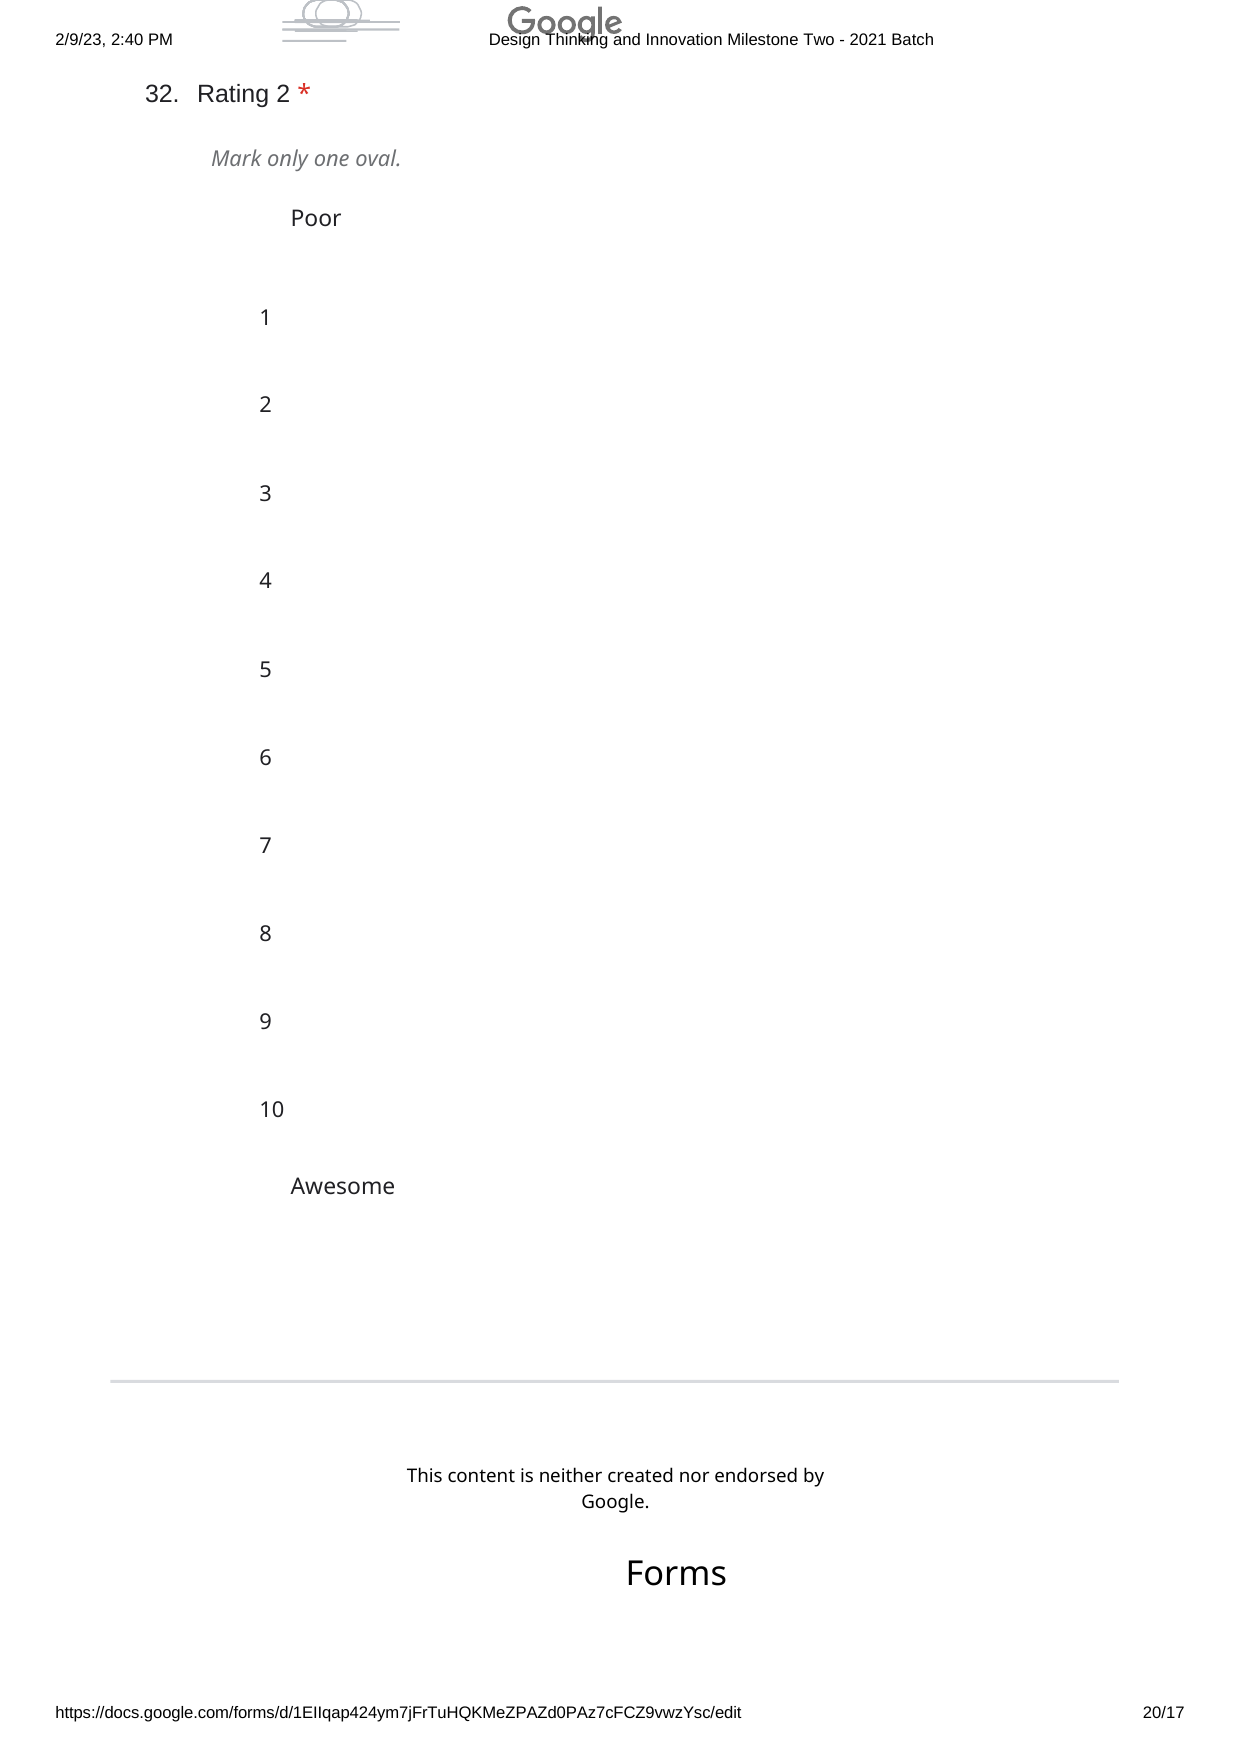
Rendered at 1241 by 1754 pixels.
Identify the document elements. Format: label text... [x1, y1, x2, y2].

text 5 [259, 653, 1115, 683]
text Forms [383, 1549, 969, 1596]
text 4 [259, 566, 1115, 595]
text 7 [259, 829, 1115, 859]
text 9 [259, 1006, 1115, 1035]
text 1 [259, 301, 1115, 331]
text 6 [259, 742, 1115, 771]
subtitle Rating 2 * [145, 75, 1115, 109]
text 8 [259, 918, 1115, 947]
text Awesome [290, 1170, 1115, 1201]
text 3 [259, 477, 1115, 507]
text This content is neither created nor endorsed by Google. [383, 1462, 847, 1513]
text 10 [259, 1094, 1115, 1123]
text Mark only one oval. [211, 143, 1115, 173]
text Poor [290, 202, 1115, 233]
text 2 [259, 389, 1115, 419]
